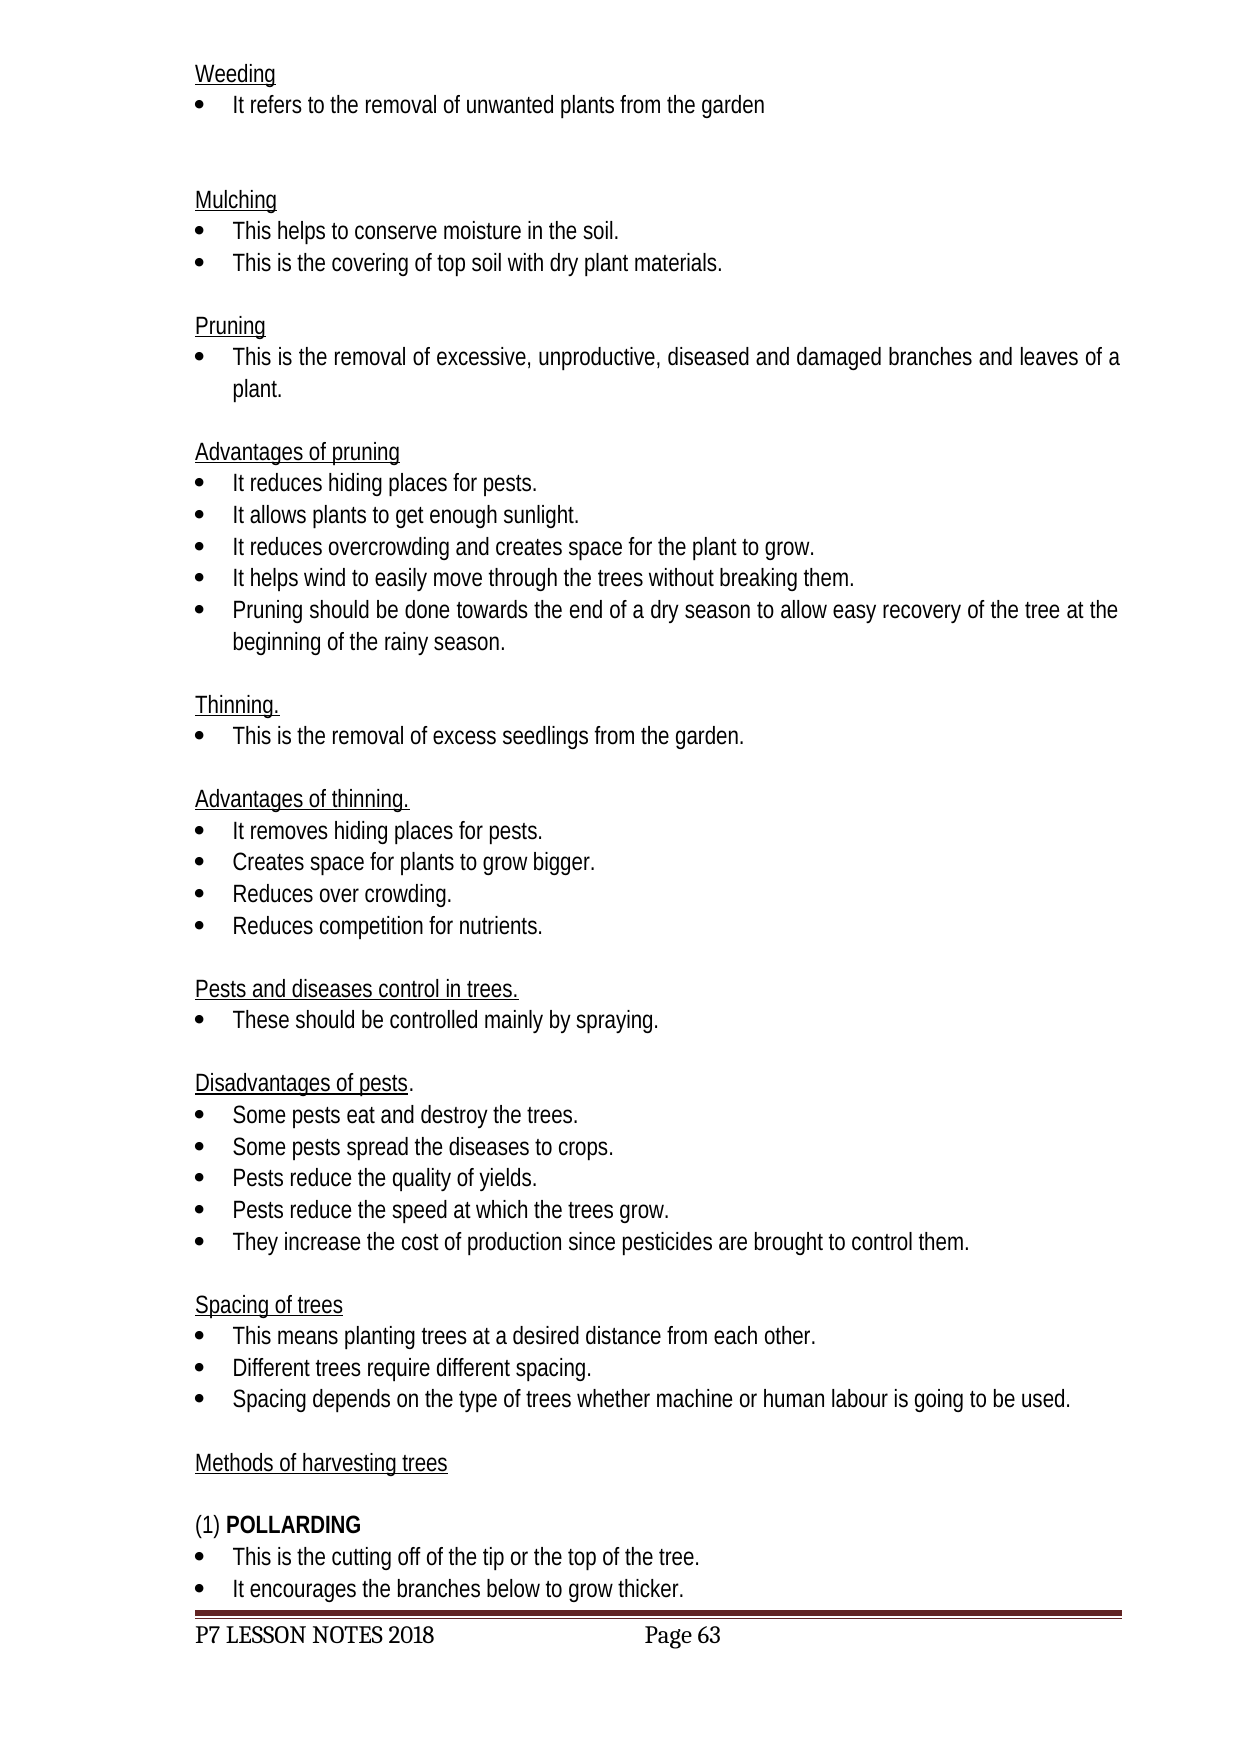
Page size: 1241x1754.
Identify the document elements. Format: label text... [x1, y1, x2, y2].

list Different trees require different spacing. [195, 1353, 1122, 1382]
text Pruning [195, 311, 1122, 339]
list This is the removal of excessive, unproductive, diseased and damaged branches and leaves of a plant. [195, 342, 1122, 403]
list Pests reduce the quality of yields. [195, 1163, 1122, 1192]
list Creates space for plants to grow bigger. [195, 847, 1122, 876]
list This helps to conserve moisture in the soil. [195, 216, 1122, 245]
text Advantages of pruning [195, 437, 1122, 466]
text Advantages of thinning. [195, 784, 1122, 813]
list Spacing depends on the type of trees whether machine or human labour is going to be used. [195, 1384, 1122, 1413]
list Pruning should be done towards the end of a dry season to allow easy recovery of the tree at the beginning of the rainy season. [195, 595, 1122, 655]
text Pests and diseases control in trees. [195, 974, 1122, 1002]
text (1) POLLARDING [195, 1510, 1122, 1539]
list It removes hiding places for pests. [195, 816, 1122, 844]
list Some pests eat and destroy the trees. [195, 1100, 1122, 1129]
text Methods of harvesting trees [195, 1447, 1122, 1476]
list Some pests spread the diseases to crops. [195, 1131, 1122, 1160]
list It encourages the branches below to grow thicker. [195, 1573, 1122, 1602]
list It reduces overcrowding and creates space for the plant to grow. [195, 532, 1122, 561]
list It allows plants to get enough sunlight. [195, 500, 1122, 529]
list Reduces competition for nutrients. [195, 911, 1122, 939]
list It reduces hiding places for pests. [195, 468, 1122, 497]
list This is the removal of excess seedlings from the garden. [195, 721, 1122, 750]
text Disadvantages of pests. [195, 1068, 1122, 1097]
text Thinning. [195, 689, 1122, 718]
list Reduces over crowding. [195, 879, 1122, 908]
list This means planting trees at a desired distance from each other. [195, 1321, 1122, 1350]
list This is the cutting off of the tip or the top of the tree. [195, 1542, 1122, 1571]
text Weeding [195, 58, 1122, 87]
list They increase the cost of production since pesticides are brought to control them. [195, 1226, 1122, 1255]
text Spacing of trees [195, 1289, 1122, 1318]
list This is the covering of top soil with dry plant materials. [195, 248, 1122, 277]
list These should be controlled mainly by spraying. [195, 1005, 1122, 1034]
list Pests reduce the speed at which the trees grow. [195, 1195, 1122, 1224]
text Mulching [195, 184, 1122, 213]
list It helps wind to easily move through the trees without breaking them. [195, 563, 1122, 592]
list It refers to the removal of unwanted plants from the garden [195, 90, 1122, 119]
